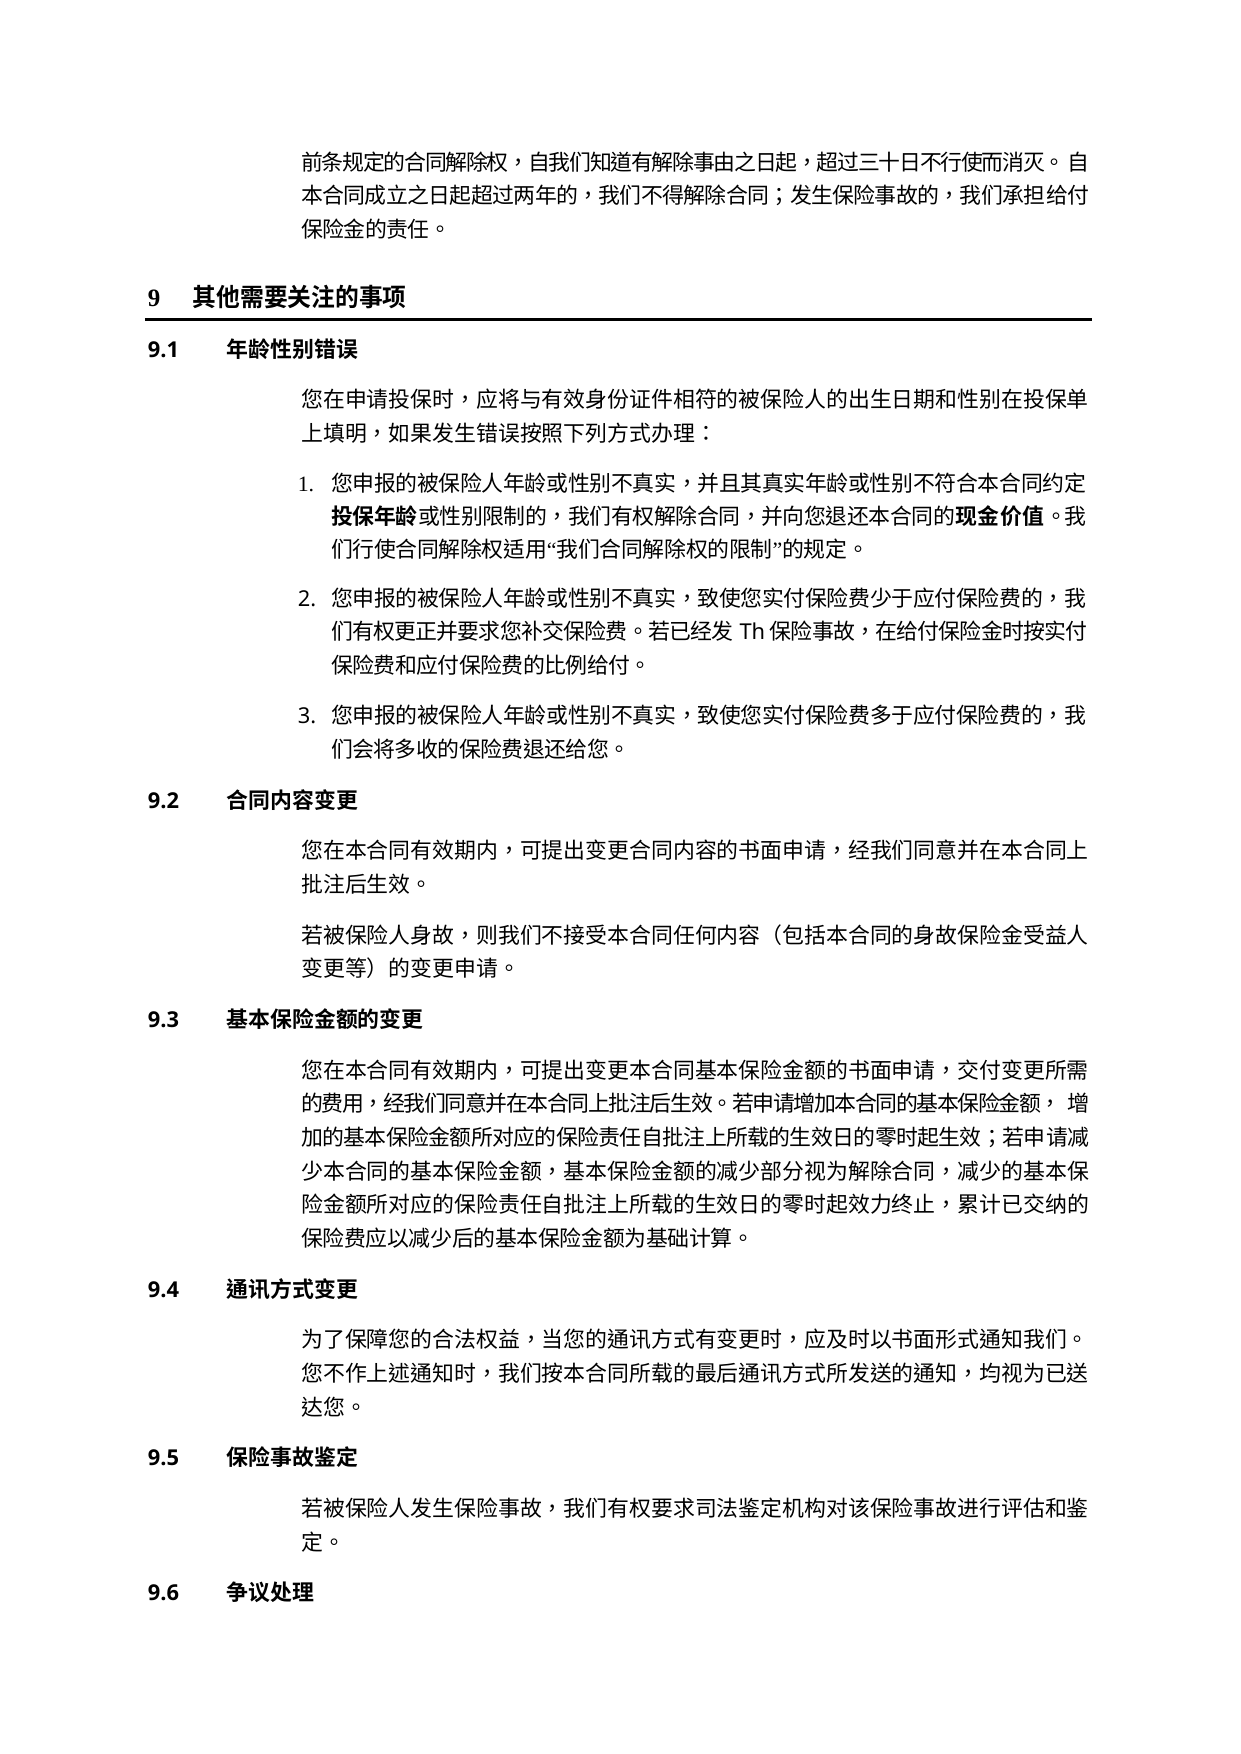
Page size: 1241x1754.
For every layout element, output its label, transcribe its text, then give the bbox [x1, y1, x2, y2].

text 为了保障您的合法权益，当您的通讯方式有变更时，应及时以书面形式通知我们。您不作上述通知时，我们按本合同所载的最后通讯方式所发送的通知，均视为已送达您。 [301, 1324, 1089, 1421]
text 前条规定的合同解除权，自我们知道有解除事由之日起，超过三十日不行使而消灭。自本合同成立之日起超过两年的，我们不得解除合同；发生保险事故的，我们承担给付保险金的责任。 [301, 147, 1089, 244]
subtitle 基本保险金额的变更 [148, 1004, 1103, 1034]
text 您在本合同有效期内，可提出变更本合同基本保险金额的书面申请，交付变更所需的费用，经我们同意并在本合同上批注后生效。若申请增加本合同的基本保险金额， 增加的基本保险金额所对应的保险责任自批注上所载的生效日的零时起生效；若申请减少本合同的基本保险金额，基本保险金额的减少部分视为解除合同，减少的基本保险金额所对应的保险责任自批注上所载的生效日的零时起效力终止，累计已交纳的保险费应以减少后的基本保险金额为基础计算。 [301, 1055, 1089, 1253]
text 若被保险人发生保险事故，我们有权要求司法鉴定机构对该保险事故进行评估和鉴定。 [301, 1493, 1089, 1556]
subtitle 年龄性别错误 [148, 333, 1103, 363]
subtitle 通讯方式变更 [148, 1274, 1103, 1303]
list 您申报的被保险人年龄或性别不真实，致使您实付保险费多于应付保险费的，我们会将多收的保险费退还给您。 [298, 700, 1089, 764]
text 您在申请投保时，应将与有效身份证件相符的被保险人的出生日期和性别在投保单上填明，如果发生错误按照下列方式办理： [301, 384, 1089, 448]
text 若被保险人身故，则我们不接受本合同任何内容（包括本合同的身故保险金受益人变更等）的变更申请。 [301, 920, 1089, 983]
subtitle 合同内容变更 [148, 785, 1103, 814]
subtitle 保险事故鉴定 [148, 1442, 1103, 1472]
list 您申报的被保险人年龄或性别不真实，致使您实付保险费少于应付保险费的，我们有权更正并要求您补交保险费。若已经发Th保险事故，在给付保险金时按实付保险费和应付保险费的比例给付。 [298, 582, 1089, 679]
list 您申报的被保险人年龄或性别不真实，并且其真实年龄或性别不符合本合同约定投保年龄或性别限制的，我们有权解除合同，并向您退还本合同的现金价值。我们行使合同解除权适用“我们合同解除权的限制”的规定。 [298, 468, 1089, 564]
subtitle 争议处理 [148, 1577, 1103, 1607]
text 您在本合同有效期内，可提出变更合同内容的书面申请，经我们同意并在本合同上批注后生效。 [301, 836, 1089, 899]
subtitle 其他需要关注的事项 [148, 279, 1103, 314]
